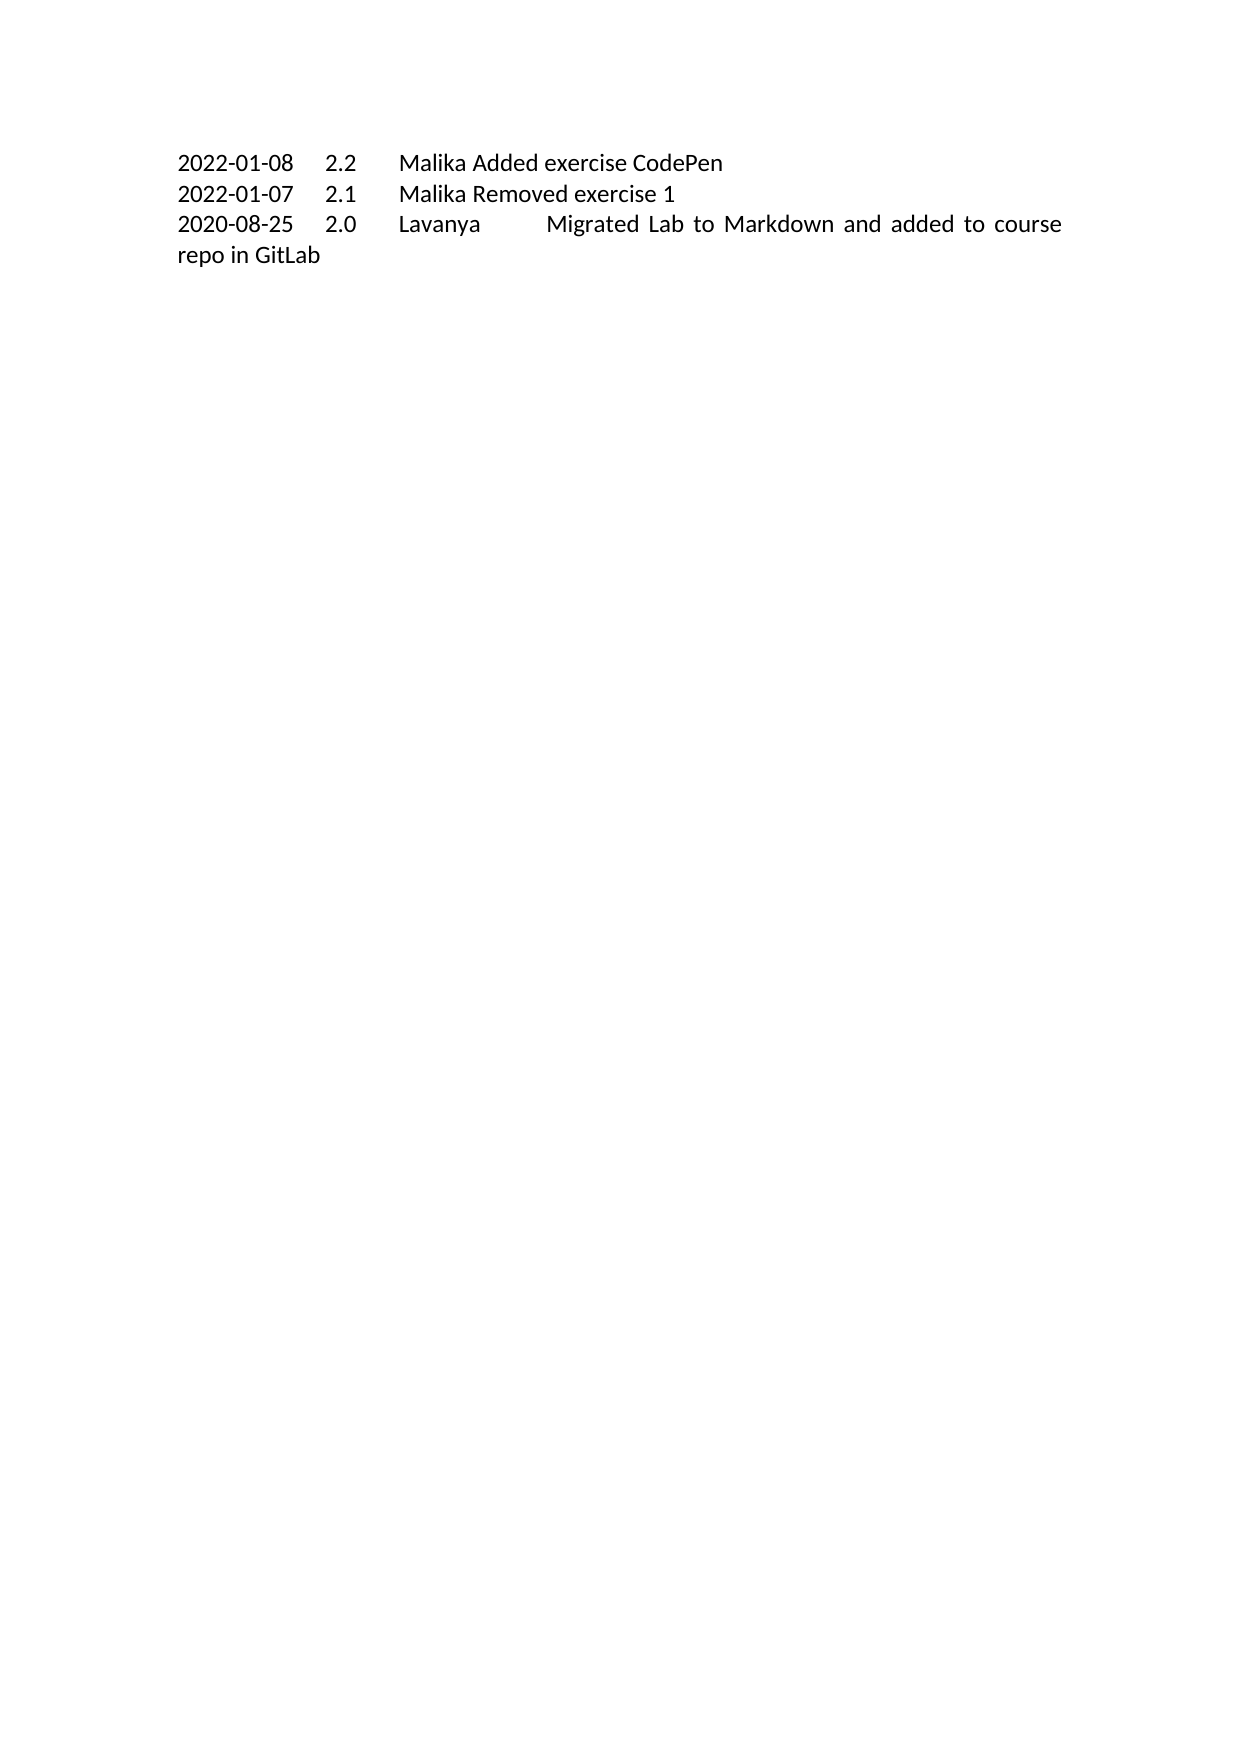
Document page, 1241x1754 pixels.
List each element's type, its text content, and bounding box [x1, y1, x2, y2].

text 2022-01-08 2.2 Malika Added exercise CodePen [177, 148, 1063, 178]
text 2022-01-07 2.1 Malika Removed exercise 1 [177, 178, 1063, 209]
text 2020-08-25 2.0 Lavanya Migrated Lab to Markdown and added to course repo in GitLab [177, 209, 1063, 270]
